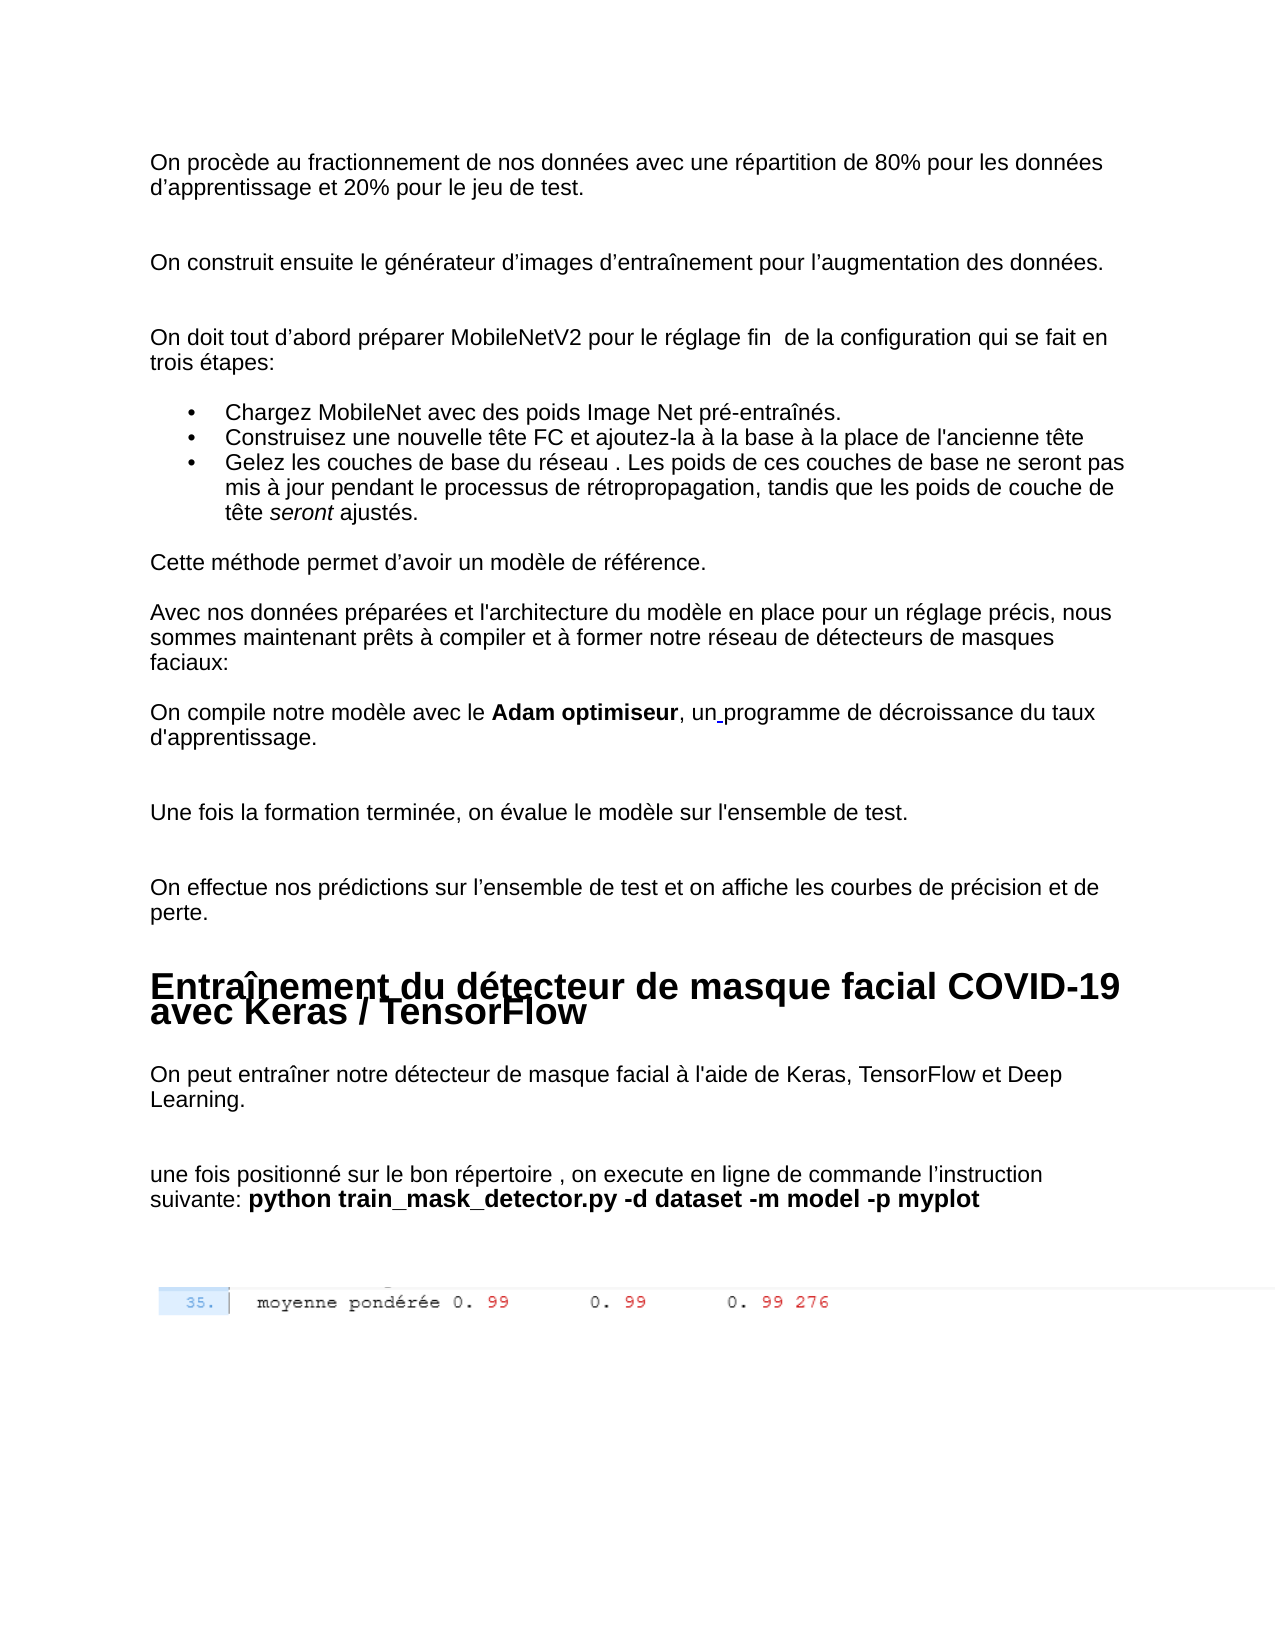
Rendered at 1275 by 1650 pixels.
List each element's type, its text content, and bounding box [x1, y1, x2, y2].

text Avec nos données préparées et l'architecture du modèle en place pour un réglage précis, nous sommes maintenant prêts à compiler et à former notre réseau de détecteurs de masques faciaux: [150, 600, 1125, 675]
text On compile notre modèle avec le Adam optimiseur, un programme de décroissance du taux d'apprentissage. [150, 700, 1125, 750]
text On effectue nos prédictions sur l’ensemble de test et on affiche les courbes de précision et de perte. [150, 875, 1125, 925]
text On peut entraîner notre détecteur de masque facial à l'aide de Keras, TensorFlow et Deep Learning. [150, 1062, 1125, 1112]
text Une fois la formation terminée, on évalue le modèle sur l'ensemble de test. [150, 800, 1125, 825]
text On procède au fractionnement de nos données avec une répartition de 80% pour les données d’apprentissage et 20% pour le jeu de test. [150, 150, 1125, 200]
list Chargez MobileNet avec des poids Image Net pré-entraînés. [187, 400, 1125, 425]
text Entraînement du détecteur de masque facial COVID-19 avec Keras / TensorFlow [150, 979, 1125, 1029]
list Gelez les couches de base du réseau . Les poids de ces couches de base ne seront pas mis à jour pendant le processus de rétropropagation, tandis que les poids de couche de tête seront ajustés. [187, 450, 1125, 525]
text Cette méthode permet d’avoir un modèle de référence. [150, 550, 1125, 575]
text On construit ensuite le générateur d’images d’entraînement pour l’augmentation des données. [150, 250, 1125, 275]
text On doit tout d’abord préparer MobileNetV2 pour le réglage fin de la configuration qui se fait en trois étapes: [150, 325, 1125, 375]
text une fois positionné sur le bon répertoire , on execute en ligne de commande l’instruction suivante: python train_mask_detector.py -d dataset -m model -p myplot [150, 1162, 1125, 1212]
list Construisez une nouvelle tête FC et ajoutez-la à la base à la place de l'ancienne tête [187, 425, 1125, 450]
